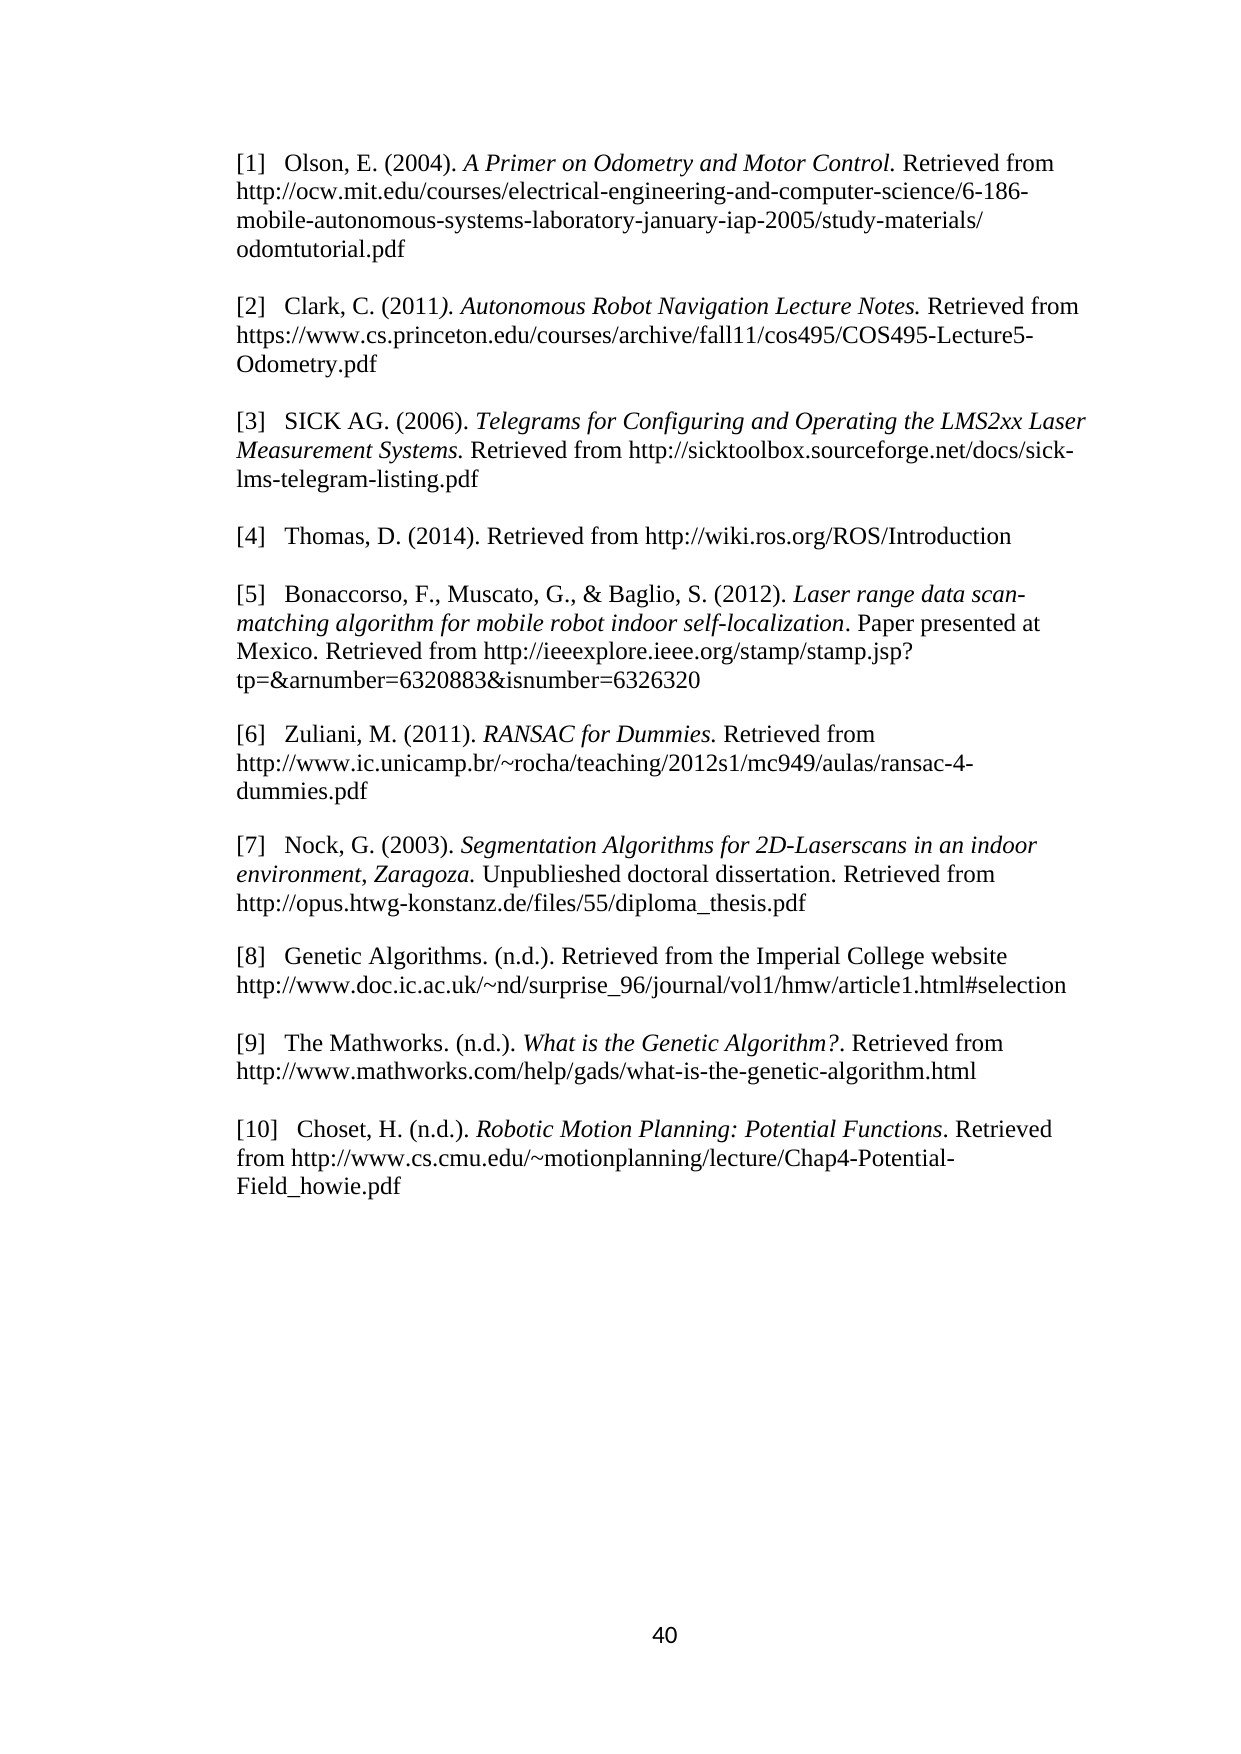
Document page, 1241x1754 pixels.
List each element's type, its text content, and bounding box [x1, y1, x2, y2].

text [8] Genetic Algorithms. (n.d.). Retrieved from the Imperial College website http://www.doc.ic.ac.uk/~nd/surprise_96/journal/vol1/hmw/article1.html#selection [236, 941, 1092, 999]
text [10] Choset, H. (n.d.). Robotic Motion Planning: Potential Functions. Retrieved from http://www.cs.cmu.edu/~motionplanning/lecture/Chap4-Potential-Field_howie.pdf [236, 1114, 1092, 1200]
text [5] Bonaccorso, F., Muscato, G., & Baglio, S. (2012). Laser range data scan-matching algorithm for mobile robot indoor self-localization. Paper presented at Mexico. Retrieved from http://ieeexplore.ieee.org/stamp/stamp.jsp?tp=&arnumber=6320883&isnumber=6326320 [236, 579, 1092, 694]
text [9] The Mathworks. (n.d.). What is the Genetic Algorithm?. Retrieved from http://www.mathworks.com/help/gads/what-is-the-genetic-algorithm.html [236, 1028, 1092, 1085]
text [1] Olson, E. (2004). A Primer on Odometry and Motor Control. Retrieved from http://ocw.mit.edu/courses/electrical-engineering-and-computer-science/6-186-mobile-autonomous-systems-laboratory-january-iap-2005/study-materials/odomtutorial.pdf [236, 148, 1092, 263]
text [6] Zuliani, M. (2011). RANSAC for Dummies. Retrieved from http://www.ic.unicamp.br/~rocha/teaching/2012s1/mc949/aulas/ransac-4-dummies.pdf [236, 719, 1092, 805]
text [2] Clark, C. (2011). Autonomous Robot Navigation Lecture Notes. Retrieved from https://www.cs.princeton.edu/courses/archive/fall11/cos495/COS495-Lecture5-Odometry.pdf [236, 291, 1092, 378]
text [3] SICK AG. (2006). Telegrams for Configuring and Operating the LMS2xx Laser Measurement Systems. Retrieved from http://sicktoolbox.sourceforge.net/docs/sick-lms-telegram-listing.pdf [236, 406, 1092, 493]
text [4] Thomas, D. (2014). Retrieved from http://wiki.ros.org/ROS/Introduction [236, 521, 1092, 550]
text [7] Nock, G. (2003). Segmentation Algorithms for 2D-Laserscans in an indoor environment, Zaragoza. Unpublieshed doctoral dissertation. Retrieved from http://opus.htwg-konstanz.de/files/55/diploma_thesis.pdf [236, 830, 1092, 916]
